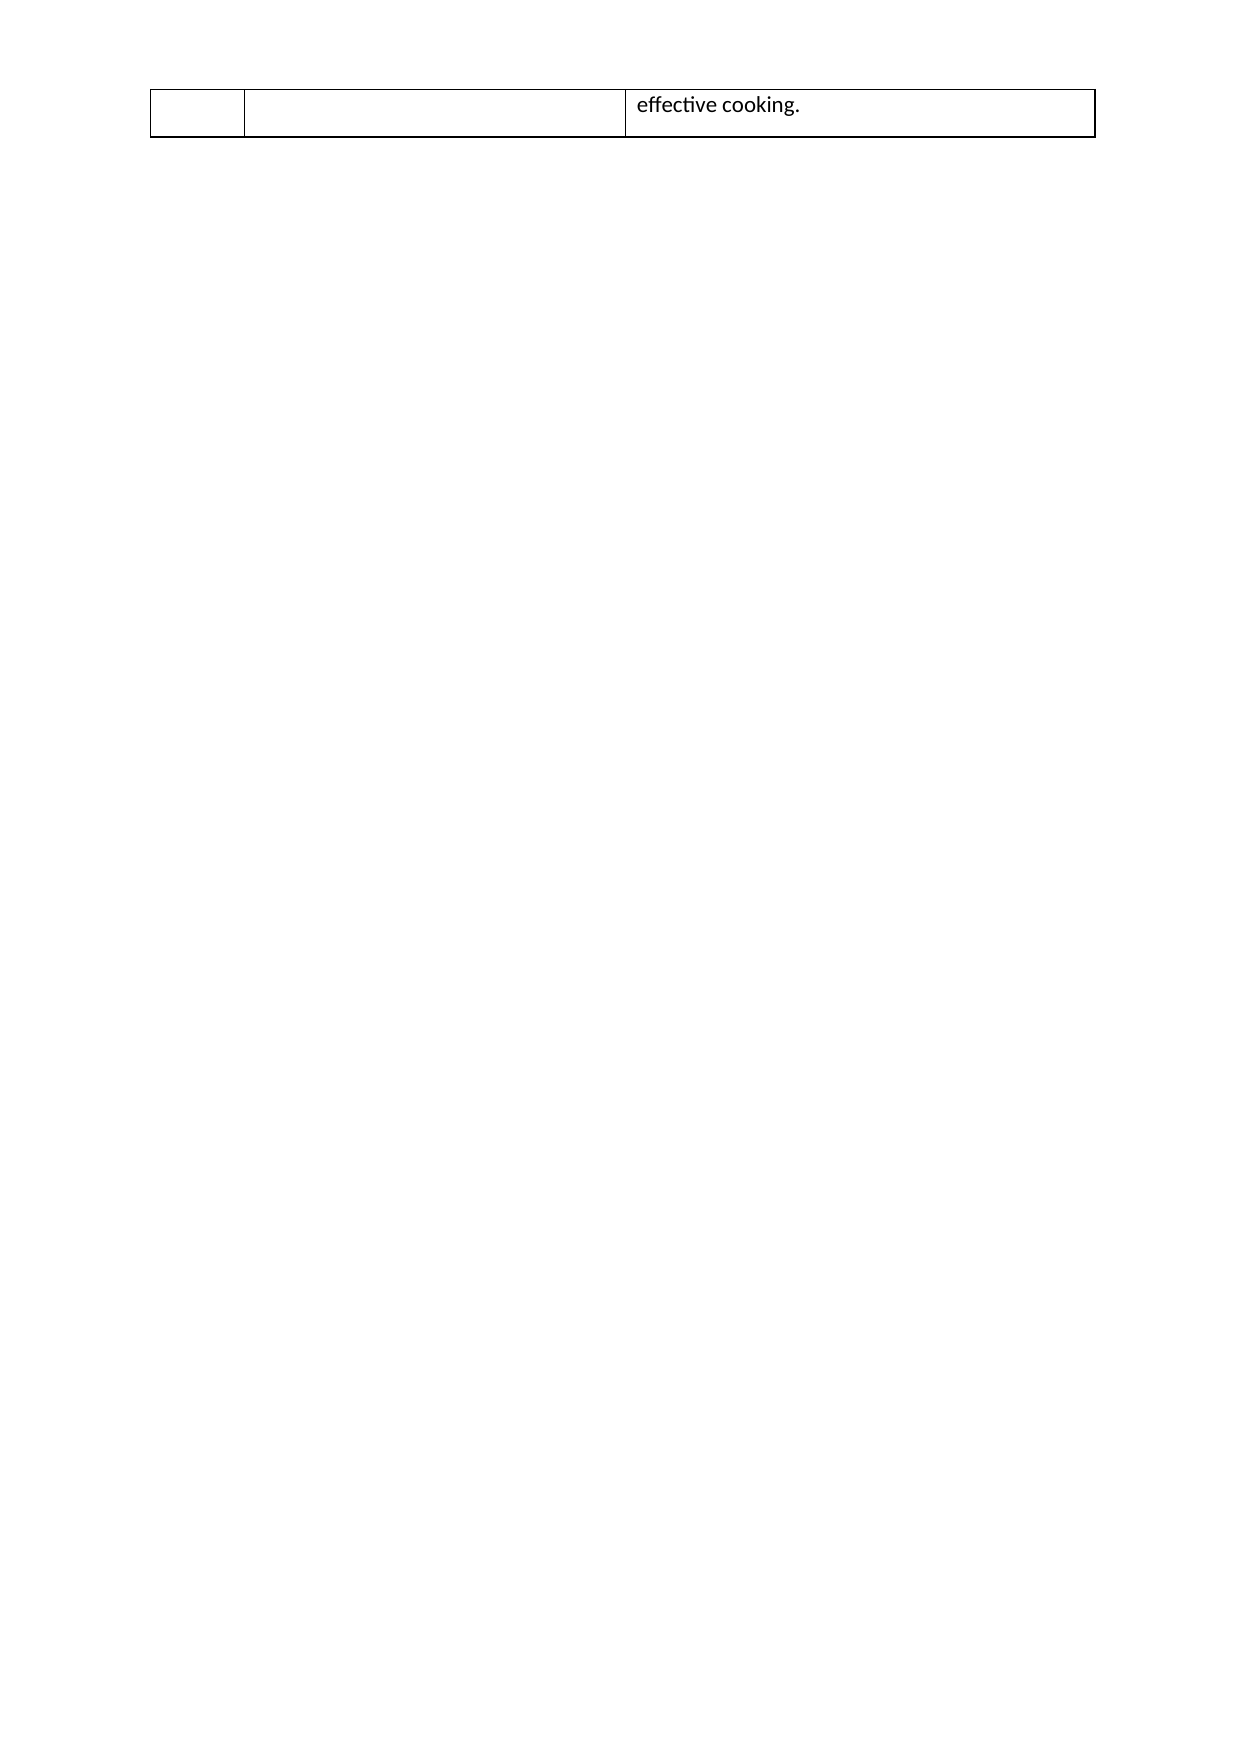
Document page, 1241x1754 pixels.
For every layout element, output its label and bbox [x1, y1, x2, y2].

table_cell [245, 90, 625, 136]
table_cell [151, 90, 244, 136]
table_cell [626, 90, 1094, 136]
